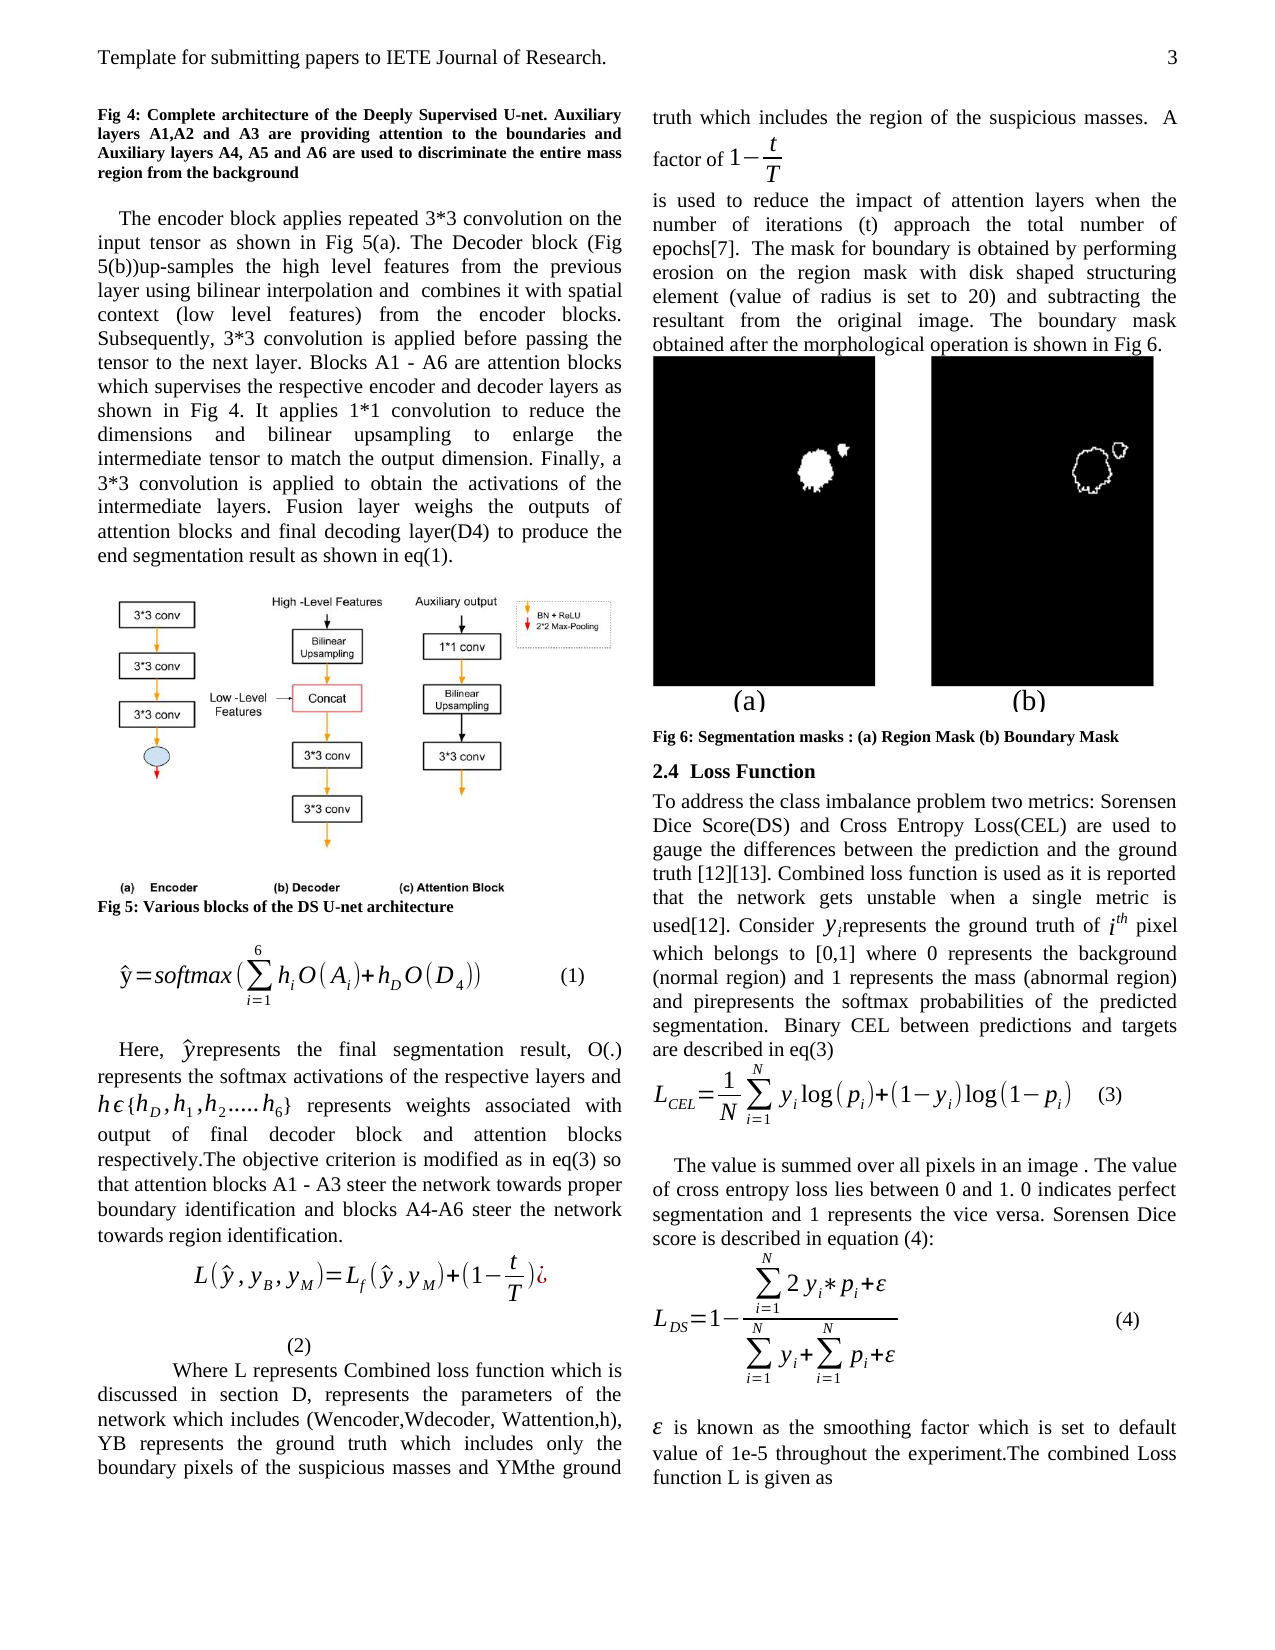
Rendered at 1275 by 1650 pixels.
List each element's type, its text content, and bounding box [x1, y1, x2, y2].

text Here, represents the final segmentation result, O(.) represents the softmax activations of the respective layers and {} represents weights associated with output of final decoder block and attention blocks respectively.The objective criterion is modified as in eq(3) so that attention blocks A1 - A3 steer the network towards proper boundary identification and blocks A4-A6 steer the network towards region identification. [97, 1035, 622, 1247]
picture [931, 356, 1155, 690]
text is used to reduce the impact of attention layers when the number of iterations (t) approach the total number of epochs[7]. The mask for boundary is obtained by performing erosion on the region mask with disk shaped structuring element (value of radius is set to 20) and subtracting the resultant from the original image. The boundary mask obtained after the morphological operation is shown in Fig 6. [652, 188, 1177, 356]
text To address the class imbalance problem two metrics: Sorensen Dice Score(DS) and Cross Entropy Loss(CEL) are used to gauge the differences between the prediction and the ground truth [12][13]. Combined loss function is used as it is reported that the network gets unstable when a single metric is used[12]. Consider represents the ground truth of pixel which belongs to [0,1] where 0 represents the background (normal region) and 1 represents the mass (abnormal region) and pirepresents the softmax probabilities of the predicted segmentation. Binary CEL between predictions and targets are described in eq(3) [652, 789, 1177, 1061]
text The value is summed over all pixels in an image . The value of cross entropy loss lies between 0 and 1. 0 indicates perfect segmentation and 1 represents the vice versa. Sorensen Dice score is described in equation (4): [652, 1153, 1177, 1249]
text (3) [652, 1061, 1177, 1128]
text Where L represents Combined loss function which is discussed in section D, represents the parameters of the network which includes (Wencoder,Wdecoder, Wattention,h), YB represents the ground truth which includes only the boundary pixels of the suspicious masses and YMthe ground truth which includes the region of the suspicious masses. A factor of [97, 1358, 622, 1479]
text is known as the smoothing factor which is set to default value of 1e-5 throughout the experiment.The combined Loss function L is given as [652, 1413, 1177, 1489]
subtitle Loss Function [652, 758, 1177, 783]
text Where L represents Combined loss function which is discussed in section D, represents the parameters of the network which includes (Wencoder,Wdecoder, Wattention,h), YB represents the ground truth which includes only the boundary pixels of the suspicious masses and YMthe ground truth which includes the region of the suspicious masses. A factor of [652, 105, 1177, 188]
picture [652, 356, 876, 690]
text (1) [97, 942, 622, 1009]
text (2) [97, 1333, 622, 1357]
picture [118, 595, 613, 896]
text (4) [652, 1249, 1177, 1388]
text Fig 6: Segmentation masks : (a) Region Mask (b) Boundary Mask [652, 727, 1177, 746]
